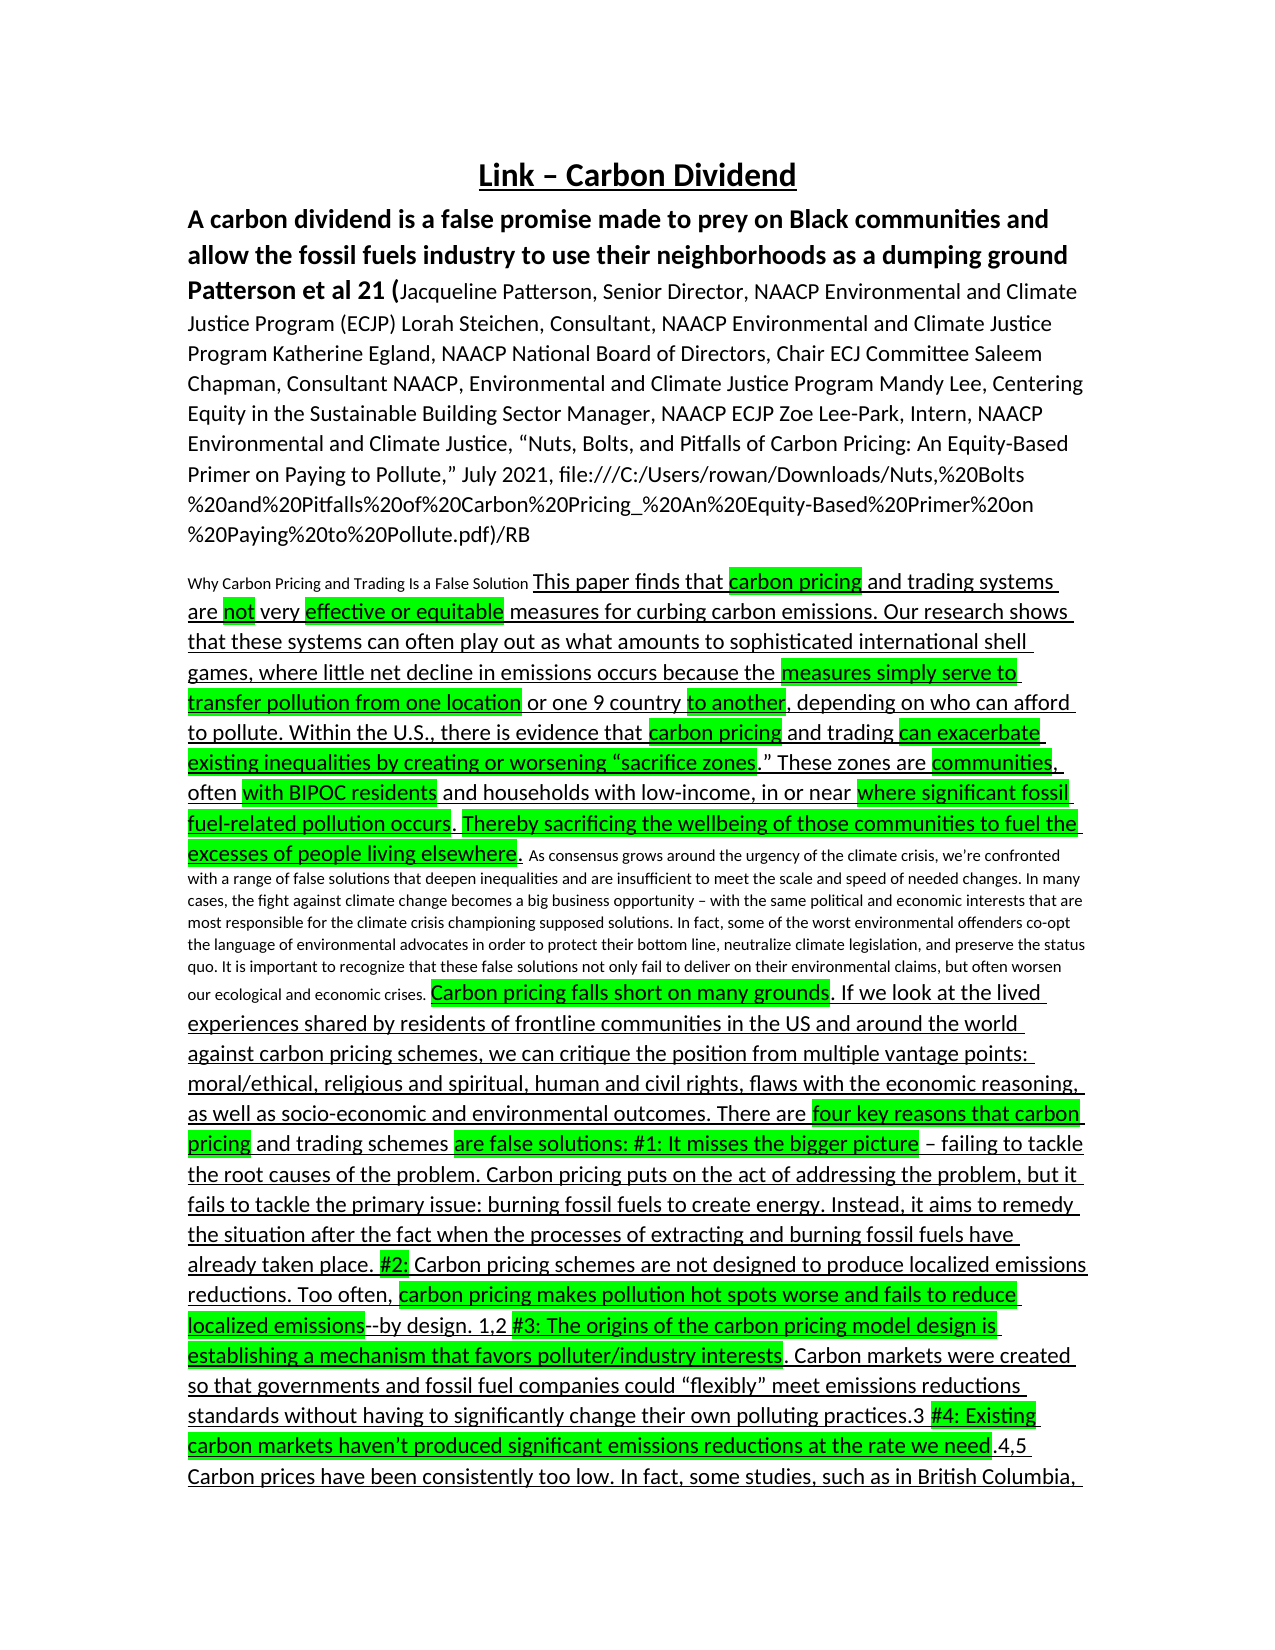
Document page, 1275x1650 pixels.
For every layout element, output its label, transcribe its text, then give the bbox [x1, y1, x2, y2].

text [187, 1275, 1087, 1490]
subtitle A carbon dividend is a false promise made to prey on Black communities and allow the fossil fuels industry to use their neighborhoods as a dumping ground [187, 202, 1087, 271]
subtitle Link – Carbon Dividend [187, 154, 1087, 195]
text Patterson et al 21 (Jacqueline Patterson, Senior Director, NAACP Environmental and Climate Justice Program (ECJP) Lorah Steichen, Consultant, NAACP Environmental and Climate Justice Program Katherine Egland, NAACP National Board of Directors, Chair ECJ Committee Saleem Chapman, Consultant NAACP, Environmental and Climate Justice Program Mandy Lee, Centering Equity in the Sustainable Building Sector Manager, NAACP ECJP Zoe Lee-Park, Intern, NAACP Environmental and Climate Justice, “Nuts, Bolts, and Pitfalls of Carbon Pricing: An Equity-Based Primer on Paying to Pollute,” July 2021, file:///C:/Users/rowan/Downloads/Nuts,%20Bolts%20and%20Pitfalls%20of%20Carbon%20Pricing_%20An%20Equity-Based%20Primer%20on%20Paying%20to%20Pollute.pdf)/RB [187, 273, 1087, 548]
